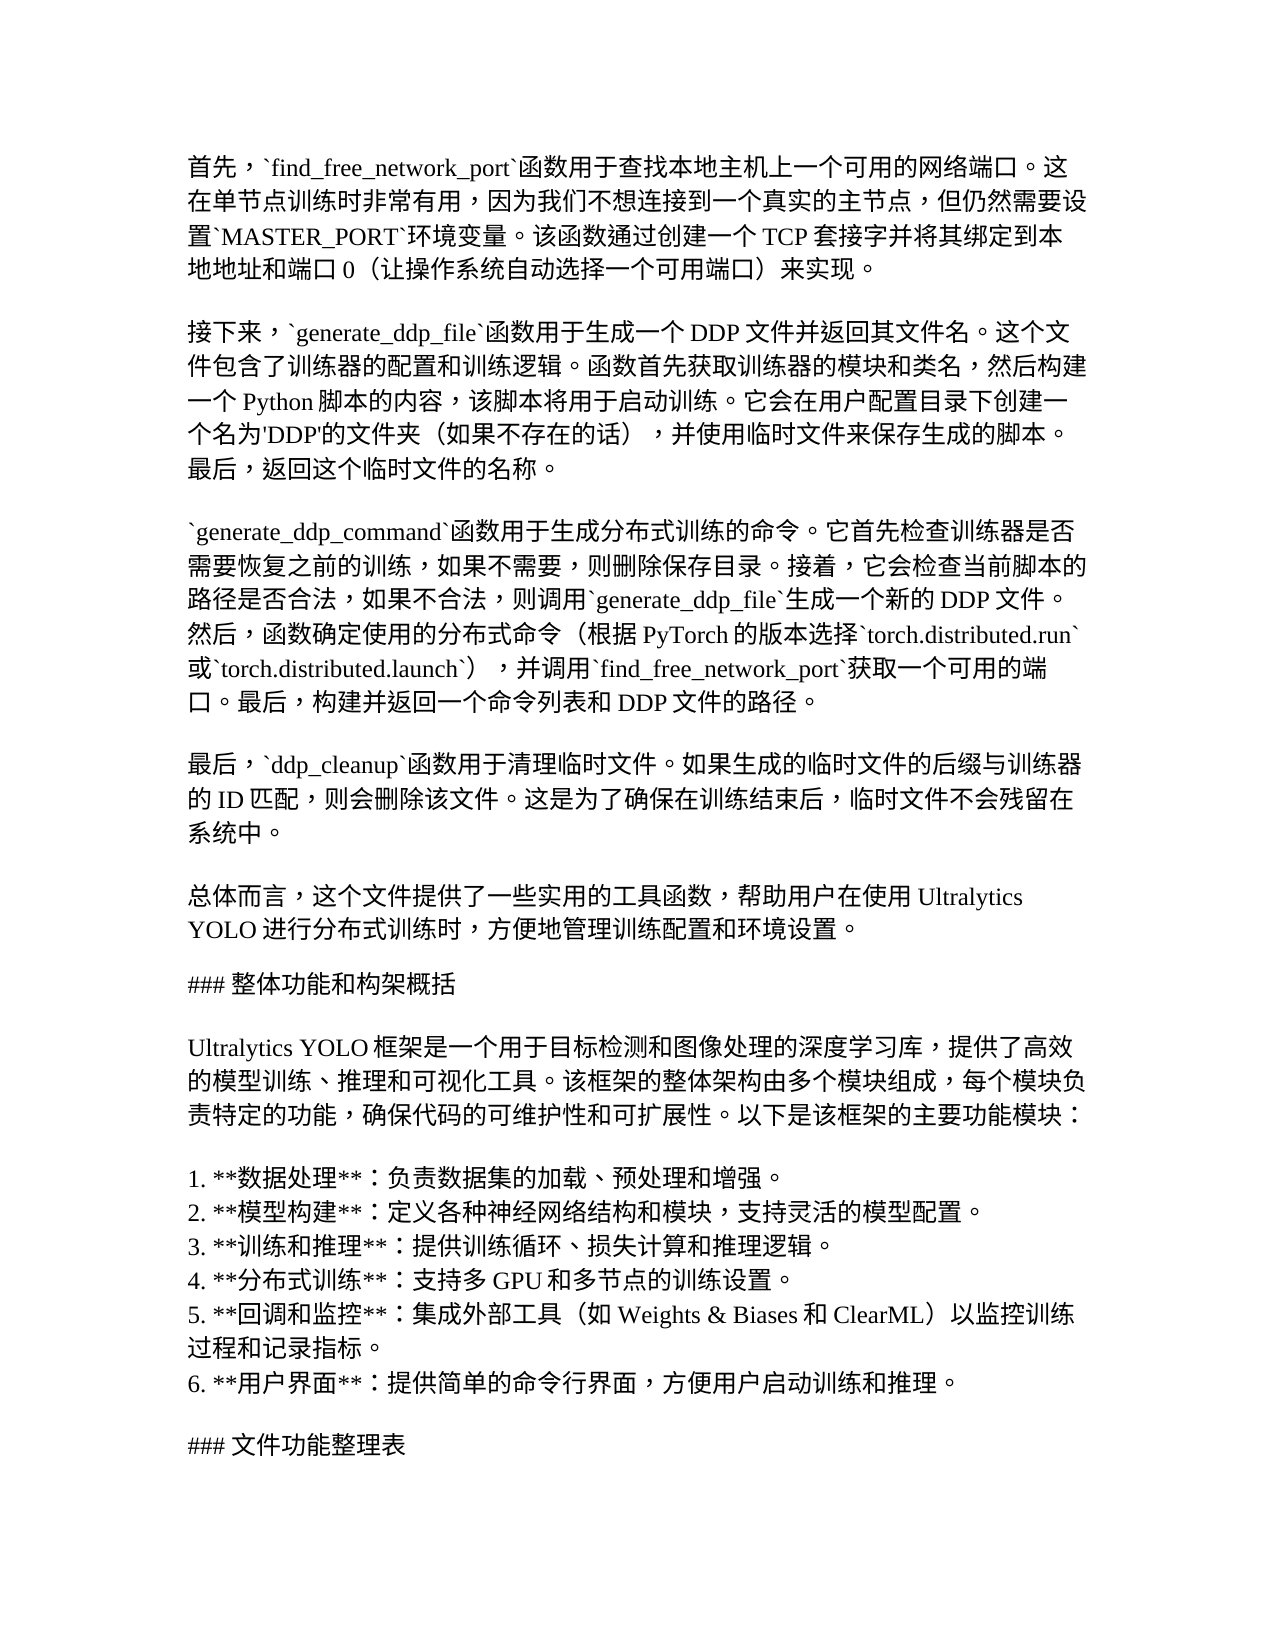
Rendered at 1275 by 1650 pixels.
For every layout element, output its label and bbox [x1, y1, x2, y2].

text [187, 967, 1087, 1491]
text [187, 150, 1087, 946]
